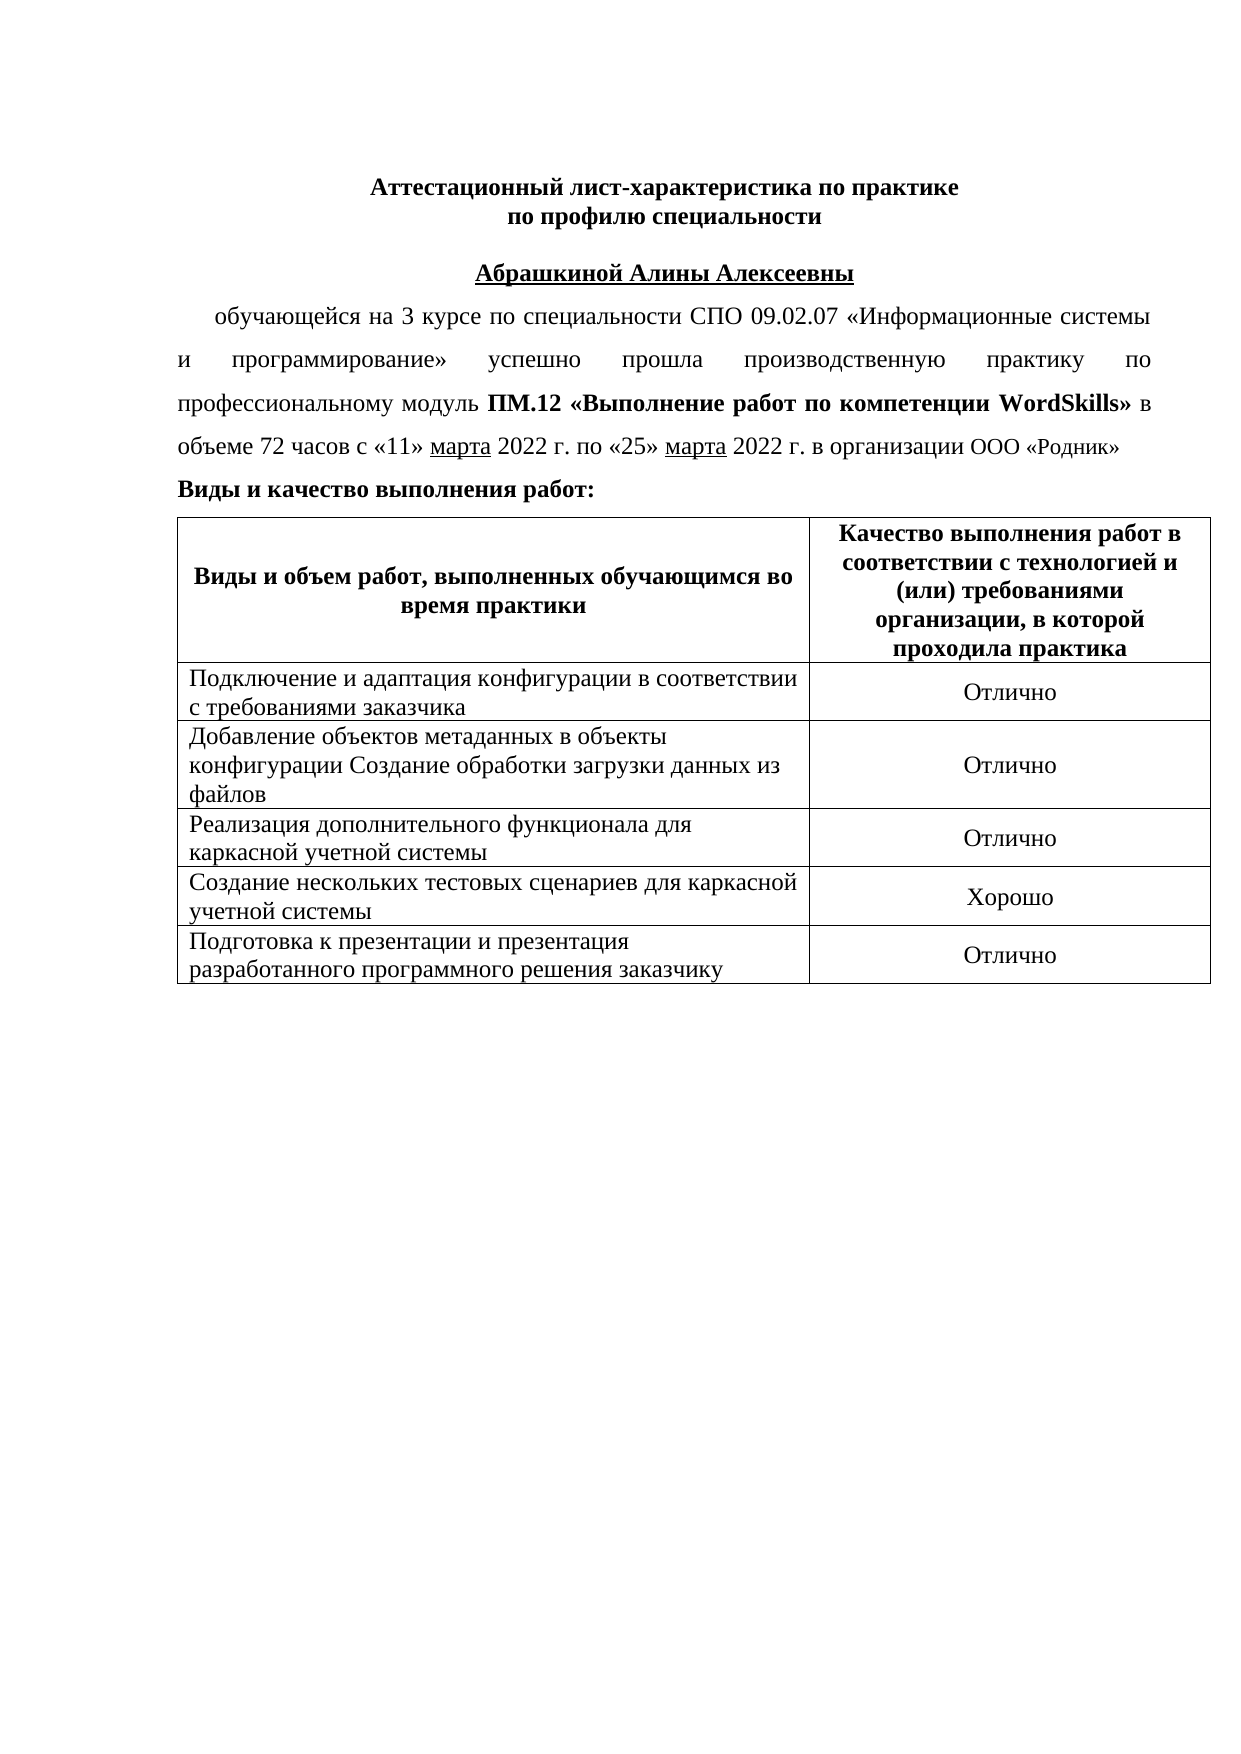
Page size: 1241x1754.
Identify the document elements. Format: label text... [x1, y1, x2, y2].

text Виды и качество выполнения работ: [177, 474, 1152, 503]
table_cell Реализация дополнительного функционала для каркасной учетной системы [178, 809, 809, 866]
table_cell Создание нескольких тестовых сценариев для каркасной учетной системы [178, 867, 809, 925]
text обучающейся на 3 курсе по специальности СПО 09.02.07 «Информационные системы и программирование» успешно прошла производственную практику по профессиональному модуль ПМ.12 «Выполнение работ по компетенции WordSkills» в объеме 72 часов с «11» марта 2022 г. по «25» марта 2022 г. в организации ООО «Родник» [177, 301, 1152, 459]
text Абрашкиной Алины Алексеевны [177, 258, 1152, 287]
text по профилю специальности [177, 201, 1152, 229]
table_cell Отлично [810, 663, 1210, 720]
table_cell Подключение и адаптация конфигурации в соответствии с требованиями заказчика [178, 663, 809, 720]
table_cell Отлично [810, 721, 1210, 808]
table_cell Отлично [810, 809, 1210, 866]
table_cell Подготовка к презентации и презентация разработанного программного решения заказчику [178, 926, 809, 983]
table_cell Хорошо [810, 867, 1210, 925]
table_cell Добавление объектов метаданных в объекты конфигурации Создание обработки загрузки данных из файлов [178, 721, 809, 808]
text Аттестационный лист-характеристика по практике [177, 172, 1152, 201]
table_cell Отлично [810, 926, 1210, 983]
table_header Качество выполнения работ в соответствии с технологией и (или) требованиями организации, в которой проходила практика [810, 518, 1210, 662]
table_header Виды и объем работ, выполненных обучающимся во время практики [178, 518, 809, 662]
